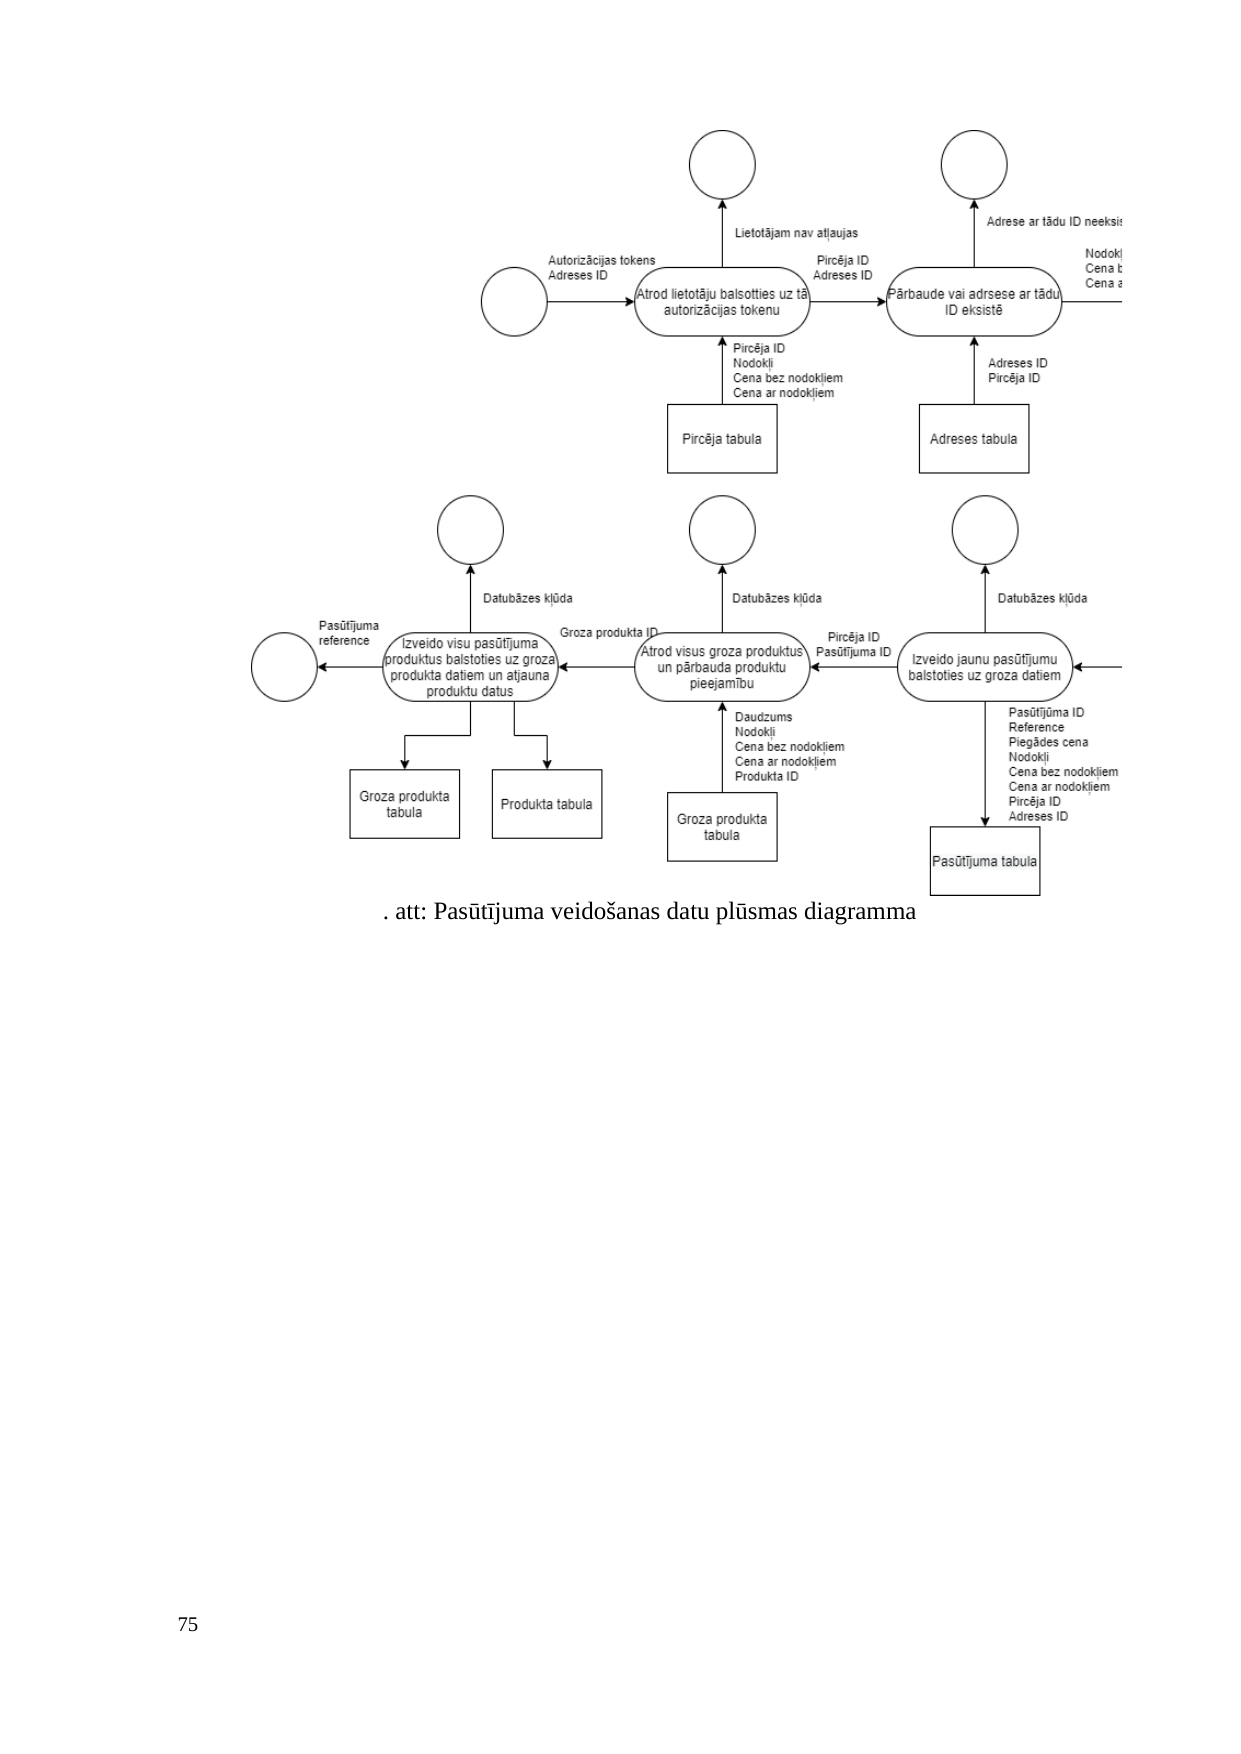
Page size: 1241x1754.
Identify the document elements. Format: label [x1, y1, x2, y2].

picture [251, 130, 1123, 896]
